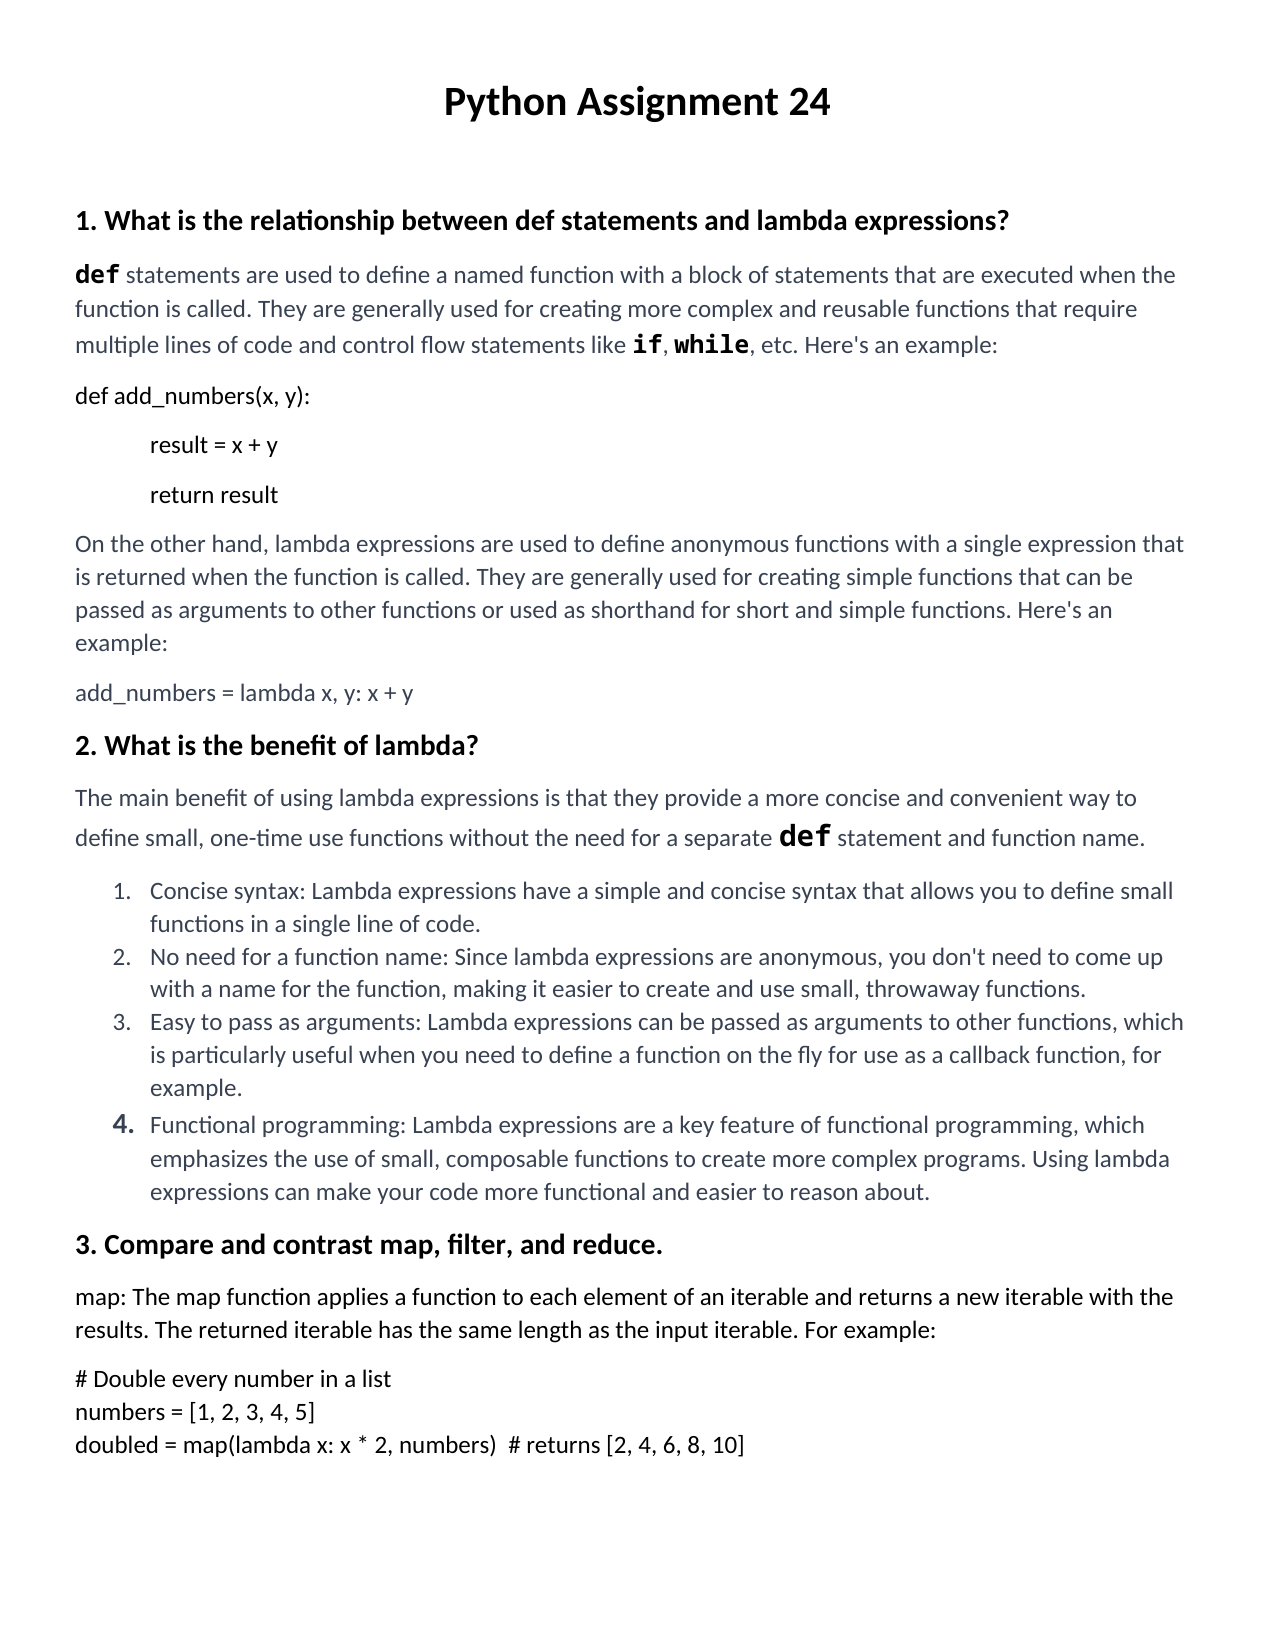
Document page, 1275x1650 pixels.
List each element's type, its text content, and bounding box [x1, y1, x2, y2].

text map: The map function applies a function to each element of an iterable and returns a new iterable with the results. The returned iterable has the same length as the input iterable. For example: [75, 1281, 1200, 1344]
text 3. Compare and contrast map, filter, and reduce. [75, 1226, 1200, 1261]
text 2. What is the benefit of lambda? [75, 727, 1200, 762]
list Concise syntax: Lambda expressions have a simple and concise syntax that allows you to define small functions in a single line of code. [112, 875, 1200, 938]
text return result [75, 479, 1200, 509]
text result = x + y [75, 429, 1200, 460]
list Easy to pass as arguments: Lambda expressions can be passed as arguments to other functions, which is particularly useful when you need to define a function on the fly for use as a callback function, for example. [112, 1006, 1200, 1103]
text add_numbers = lambda x, y: x + y [75, 677, 1200, 707]
text 1. What is the relationship between def statements and lambda expressions? [75, 202, 1200, 237]
text def statements are used to define a named function with a block of statements that are executed when the function is called. They are generally used for creating more complex and reusable functions that require multiple lines of code and control flow statements like if, while, etc. Here's an example: [75, 257, 1200, 361]
list No need for a function name: Since lambda expressions are anonymous, you don't need to come up with a name for the function, making it easier to create and use small, throwaway functions. [112, 941, 1200, 1004]
text # Double every number in a list numbers = [1, 2, 3, 4, 5] doubled = map(lambda x: x * 2, numbers) # returns [2, 4, 6, 8, 10] [75, 1363, 1200, 1490]
list Functional programming: Lambda expressions are a key feature of functional programming, which emphasizes the use of small, composable functions to create more complex programs. Using lambda expressions can make your code more functional and easier to reason about. [112, 1105, 1200, 1207]
text On the other hand, lambda expressions are used to define anonymous functions with a single expression that is returned when the function is called. They are generally used for creating simple functions that can be passed as arguments to other functions or used as shorthand for short and simple functions. Here's an example: [75, 529, 1200, 658]
text def add_numbers(x, y): [75, 380, 1200, 410]
text Python Assignment 24 [75, 75, 1200, 126]
text The main benefit of using lambda expressions is that they provide a more concise and convenient way to define small, one-time use functions without the need for a separate def statement and function name. [75, 782, 1200, 855]
